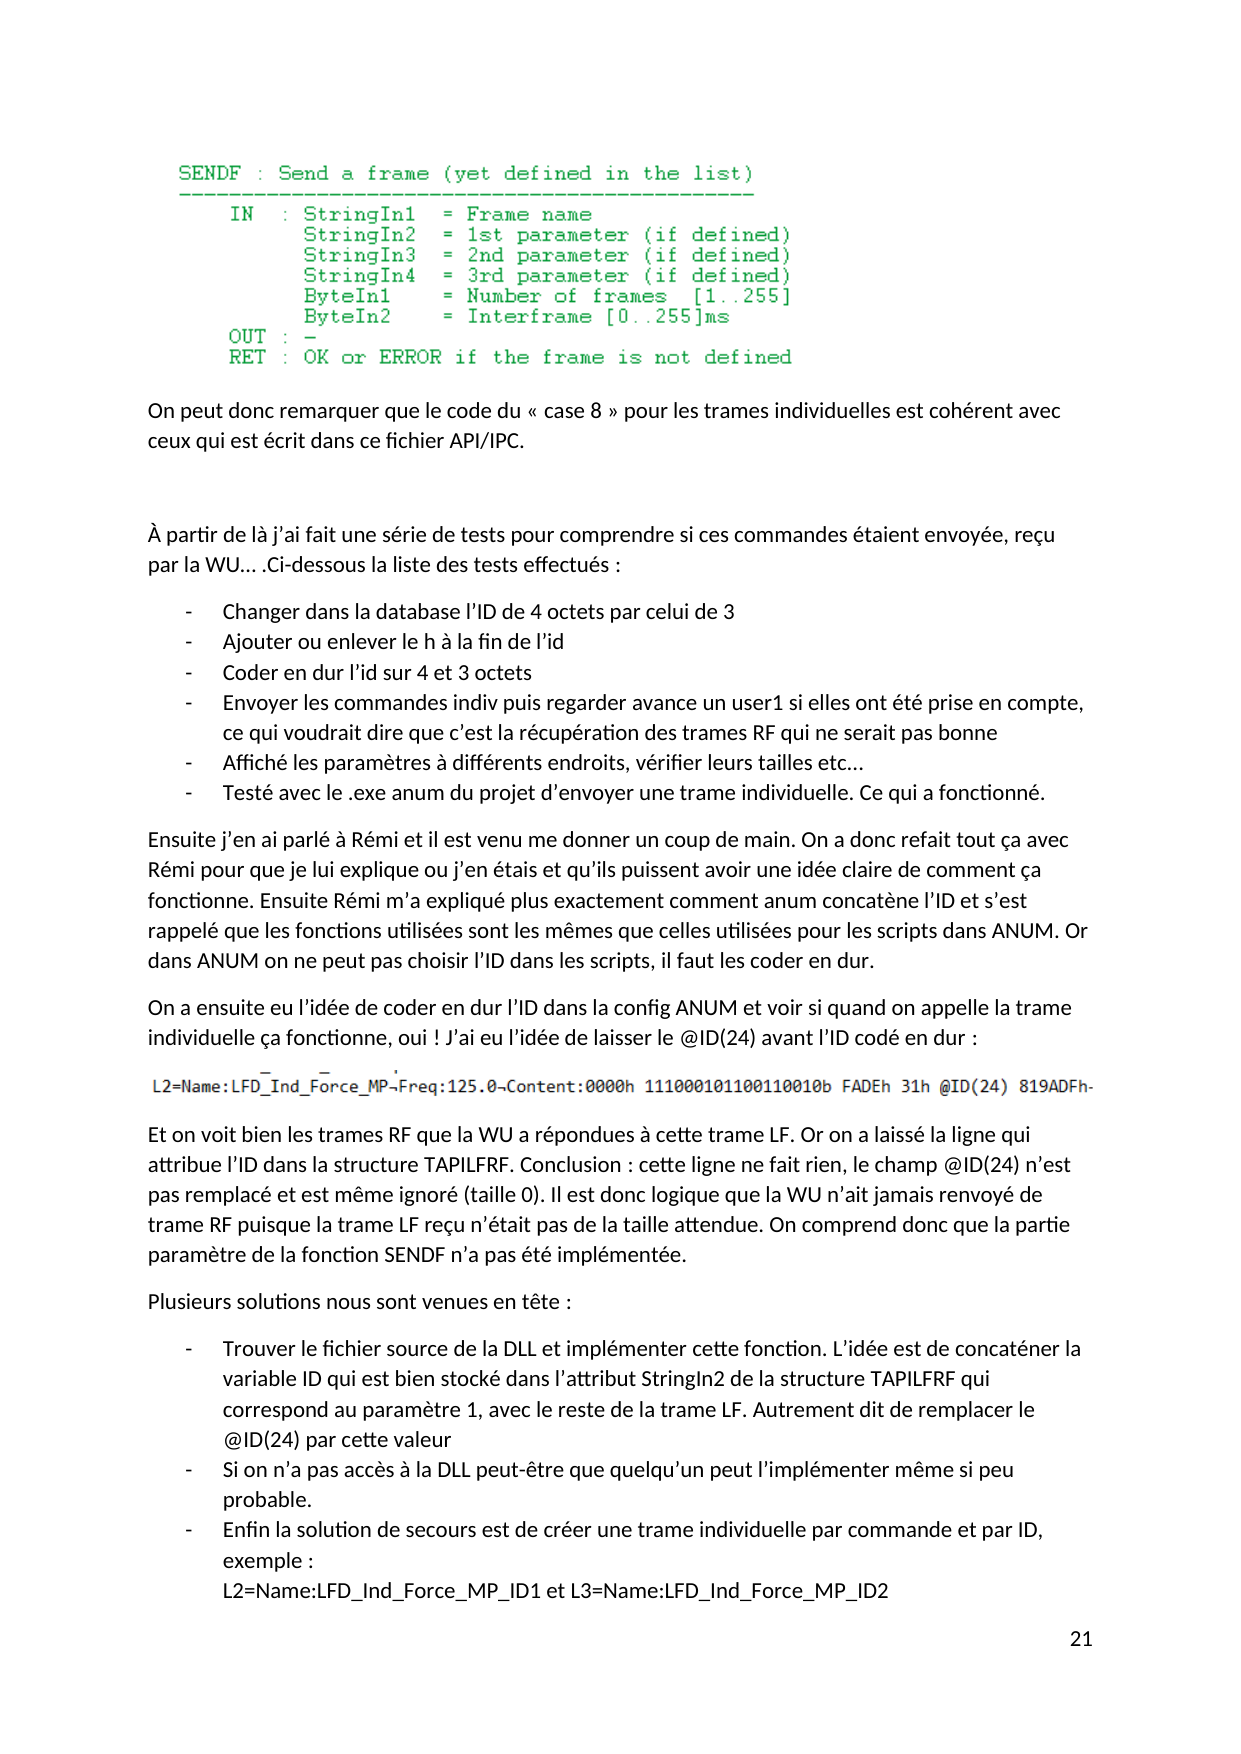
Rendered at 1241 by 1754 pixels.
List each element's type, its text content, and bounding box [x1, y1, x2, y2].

list Envoyer les commandes indiv puis regarder avance un user1 si elles ont été prise en compte, ce qui voudrait dire que c’est la récupération des trames RF qui ne serait pas bonne [185, 688, 1093, 746]
picture [147, 147, 823, 378]
picture [147, 1070, 1093, 1101]
list Changer dans la database l’ID de 4 octets par celui de 3 [185, 597, 1093, 625]
list Enfin la solution de secours est de créer une trame individuelle par commande et par ID, exemple : [185, 1516, 1093, 1574]
list Testé avec le .exe anum du projet d’envoyer une trame individuelle. Ce qui a fonctionné. [185, 778, 1093, 806]
text On a ensuite eu l’idée de coder en dur l’ID dans la config ANUM et voir si quand on appelle la trame individuelle ça fonctionne, oui ! J’ai eu l’idée de laisser le @ID(24) avant l’ID codé en dur : [148, 993, 1093, 1051]
text À partir de là j’ai fait une série de tests pour comprendre si ces commandes étaient envoyée, reçu par la WU… .Ci-dessous la liste des tests effectués : [148, 520, 1093, 578]
list Ajouter ou enlever le h à la fin de l’id [185, 627, 1093, 655]
text Plusieurs solutions nous sont venues en tête : [148, 1287, 1093, 1315]
list L2=Name:LFD_Ind_Force_MP_ID1 et L3=Name:LFD_Ind_Force_MP_ID2 [223, 1576, 1093, 1604]
list Si on n’a pas accès à la DLL peut-être que quelqu’un peut l’implémenter même si peu probable. [185, 1455, 1093, 1513]
list Trouver le fichier source de la DLL et implémenter cette fonction. L’idée est de concaténer la variable ID qui est bien stocké dans l’attribut StringIn2 de la structure TAPILFRF qui correspond au paramètre 1, avec le reste de la trame LF. Autrement dit de remplacer le @ID(24) par cette valeur [185, 1334, 1093, 1453]
text Ensuite j’en ai parlé à Rémi et il est venu me donner un coup de main. On a donc refait tout ça avec Rémi pour que je lui explique ou j’en étais et qu’ils puissent avoir une idée claire de comment ça fonctionne. Ensuite Rémi m’a expliqué plus exactement comment anum concatène l’ID et s’est rappelé que les fonctions utilisées sont les mêmes que celles utilisées pour les scripts dans ANUM. Or dans ANUM on ne peut pas choisir l’ID dans les scripts, il faut les coder en dur. [148, 825, 1093, 974]
text On peut donc remarquer que le code du « case 8 » pour les trames individuelles est cohérent avec ceux qui est écrit dans ce fichier API/IPC. [148, 396, 1093, 454]
list Affiché les paramètres à différents endroits, vérifier leurs tailles etc... [185, 748, 1093, 776]
list Coder en dur l’id sur 4 et 3 octets [185, 658, 1093, 686]
